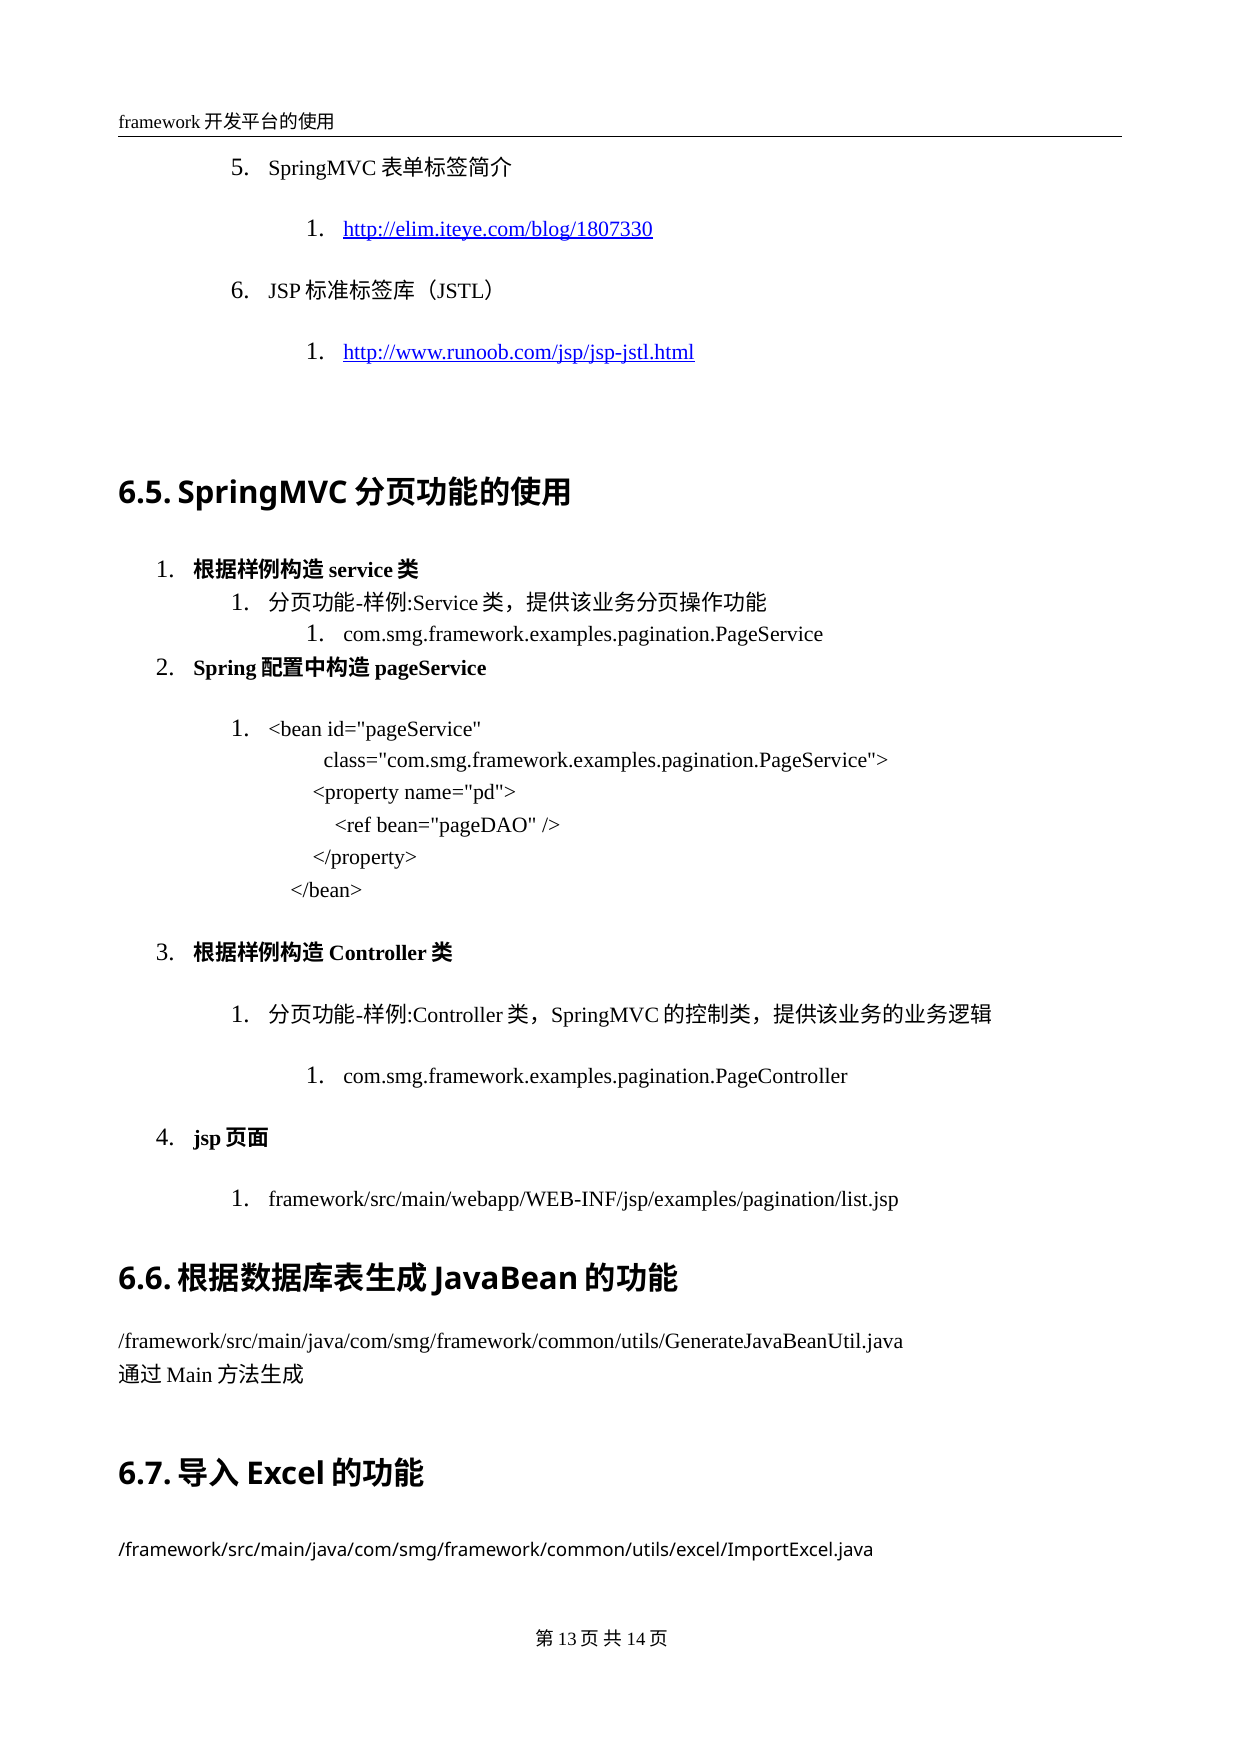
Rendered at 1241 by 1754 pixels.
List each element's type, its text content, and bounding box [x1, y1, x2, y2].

list 根据样例构造service类 [156, 552, 1122, 584]
list Spring配置中构造pageService [156, 649, 1122, 682]
list /framework/src/main/java/com/smg/framework/common/utils/excel/ImportExcel.java [118, 1532, 1122, 1565]
subtitle 根据数据库表生成JavaBean的功能 [118, 1243, 1122, 1308]
subtitle SpringMVC分页功能的使用 [118, 457, 1122, 522]
list JSP 标准标签库（JSTL） [231, 272, 1122, 305]
list <bean id="pageService" class="com.smg.framework.examples.pagination.PageService"> <property name="pd"> <ref bean="pageDAO" /> </property> </bean> [231, 711, 1122, 906]
list framework/src/main/webapp/WEB-INF/jsp/examples/pagination/list.jsp [231, 1182, 1122, 1214]
list http://elim.iteye.com/blog/1807330 [306, 211, 1122, 243]
list jsp页面 [156, 1120, 1122, 1152]
list 分页功能-样例:Service类，提供该业务分页操作功能 [231, 584, 1122, 617]
list 分页功能-样例:Controller类，SpringMVC的控制类，提供该业务的业务逻辑 [231, 997, 1122, 1029]
text /framework/src/main/java/com/smg/framework/common/utils/GenerateJavaBeanUtil.java [118, 1324, 1122, 1357]
text 通过Main方法生成 [118, 1357, 1122, 1389]
list SpringMVC表单标签简介 [231, 149, 1122, 182]
list 根据样例构造Controller类 [156, 935, 1122, 967]
list com.smg.framework.examples.pagination.PageController [306, 1058, 1122, 1091]
list http://www.runoob.com/jsp/jsp-jstl.html [306, 334, 1122, 367]
subtitle 导入Excel的功能 [118, 1438, 1122, 1503]
list com.smg.framework.examples.pagination.PageService [306, 617, 1122, 649]
